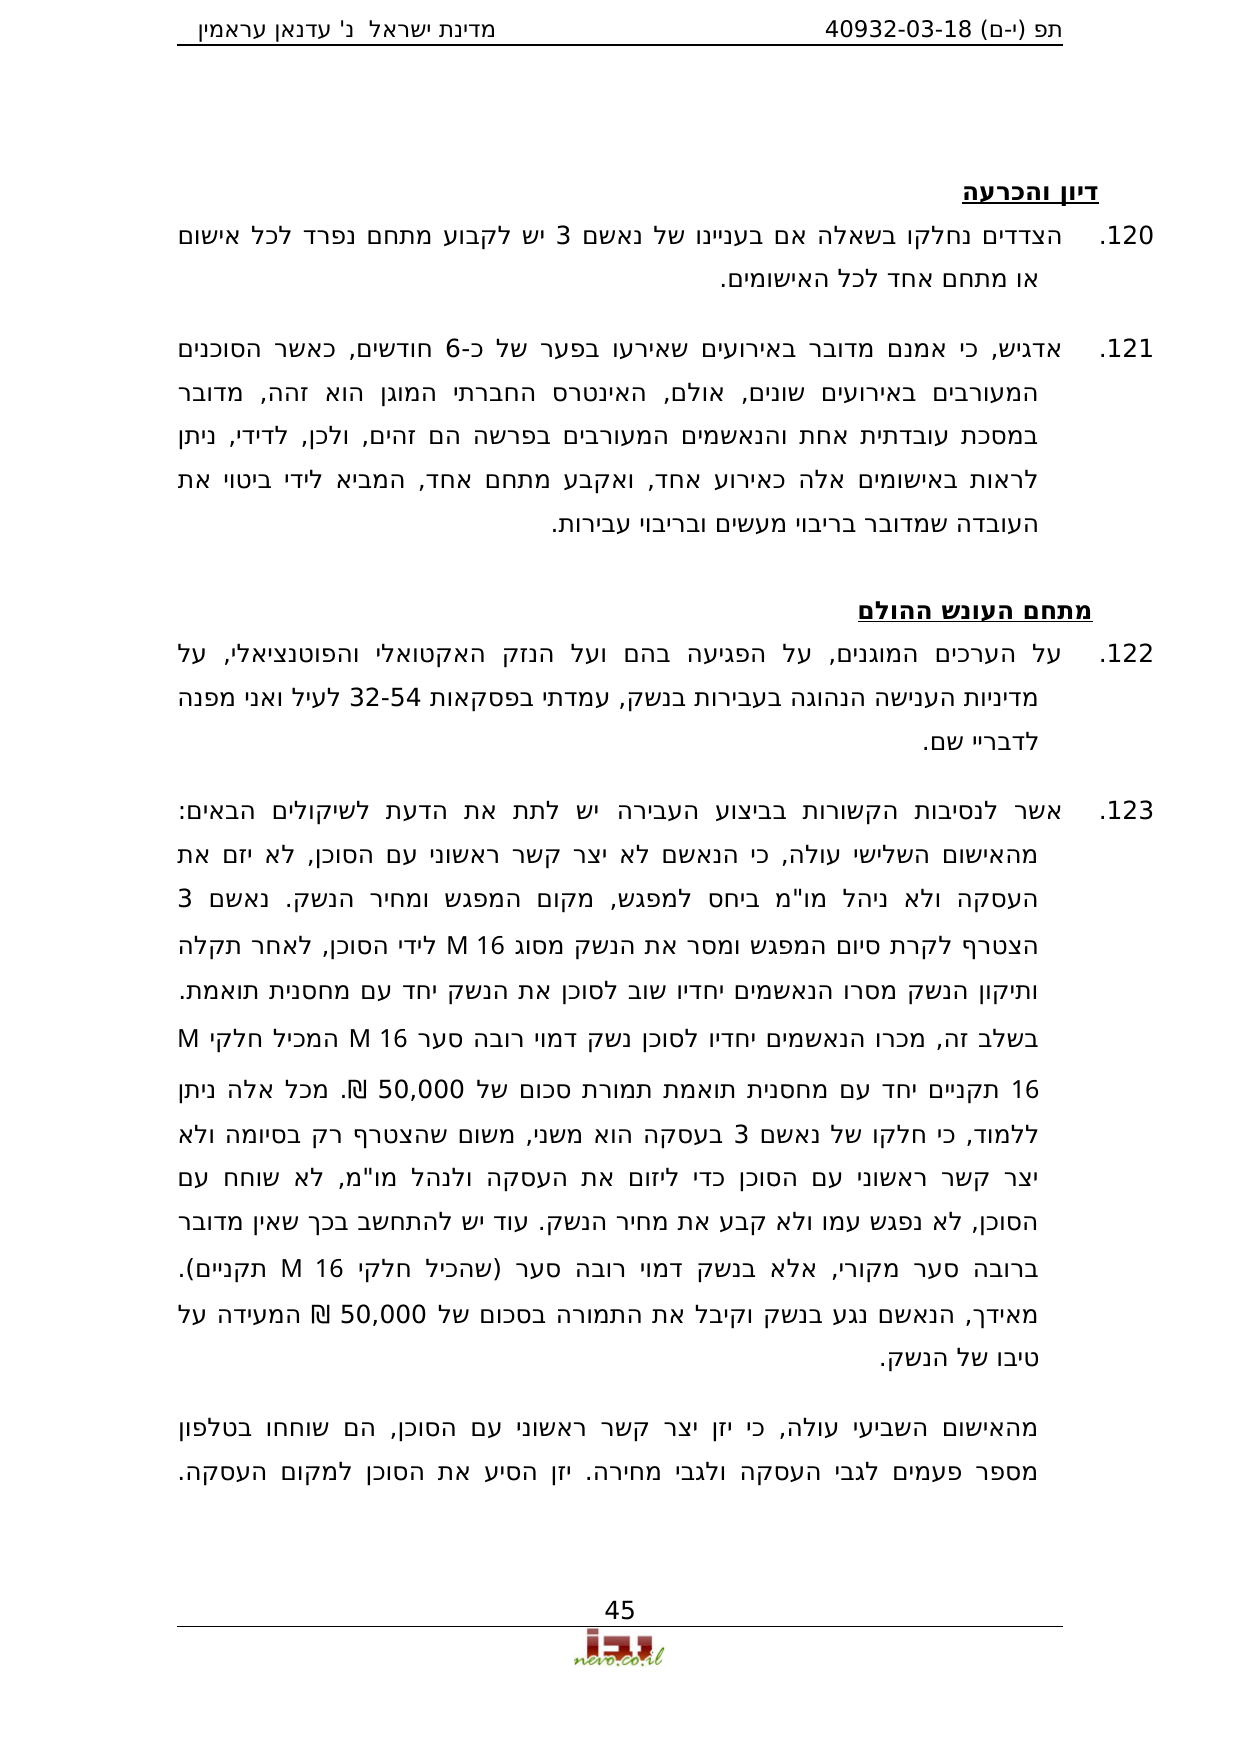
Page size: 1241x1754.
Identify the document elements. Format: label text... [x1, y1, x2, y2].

list על הערכים המוגנים, על הפגיעה בהם ועל הנזק האקטואלי והפוטנציאלי, על מדיניות הענישה הנהוגה בעבירות בנשק, עמדתי בפסקאות 32-54 לעיל ואני מפנה לדבריי שם. [177, 640, 1098, 756]
picture [574, 1628, 666, 1667]
list אשר לנסיבות הקשורות בביצוע העבירה יש לתת את הדעת לשיקולים הבאים: מהאישום השלישי עולה, כי הנאשם לא יצר קשר ראשוני עם הסוכן, לא יזם את העסקה ולא ניהל מו"מ ביחס למפגש, מקום המפגש ומחיר הנשק. נאשם 3 הצטרף לקרת סיום המפגש ומסר את הנשק מסוג M 16 לידי הסוכן, לאחר תקלה ותיקון הנשק מסרו הנאשמים יחדיו שוב לסוכן את הנשק יחד עם מחסנית תואמת. בשלב זה, מכרו הנאשמים יחדיו לסוכן נשק דמוי רובה סער M 16 המכיל חלקי M 16 תקניים יחד עם מחסנית תואמת תמורת סכום של 50,000 ₪. מכל אלה ניתן ללמוד, כי חלקו של נאשם 3 בעסקה הוא משני, משום שהצטרף רק בסיומה ולא יצר קשר ראשוני עם הסוכן כדי ליזום את העסקה ולנהל מו"מ, לא שוחח עם הסוכן, לא נפגש עמו ולא קבע את מחיר הנשק. עוד יש להתחשב בכך שאין מדובר ברובה סער מקורי, אלא בנשק דמוי רובה סער (שהכיל חלקי M 16 תקניים). מאידך, הנאשם נגע בנשק וקיבל את התמורה בסכום של 50,000 ₪ המעידה על טיבו של הנשק. [177, 797, 1098, 1373]
text מתחם העונש ההולם [177, 596, 1093, 625]
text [177, 1413, 1039, 1486]
text דיון והכרעה [177, 177, 1098, 206]
list אדגיש, כי אמנם מדובר באירועים שאירעו בפער של כ-6 חודשים, כאשר הסוכנים המעורבים באירועים שונים, אולם, האינטרס החברתי המוגן הוא זהה, מדובר במסכת עובדתית אחת והנאשמים המעורבים בפרשה הם זהים, ולכן, לדידי, ניתן לראות באישומים אלה כאירוע אחד, ואקבע מתחם אחד, המביא לידי ביטוי את העובדה שמדובר בריבוי מעשים ובריבוי עבירות. [177, 334, 1098, 538]
list הצדדים נחלקו בשאלה אם בעניינו של נאשם 3 יש לקבוע מתחם נפרד לכל אישום או מתחם אחד לכל האישומים. [177, 221, 1098, 294]
